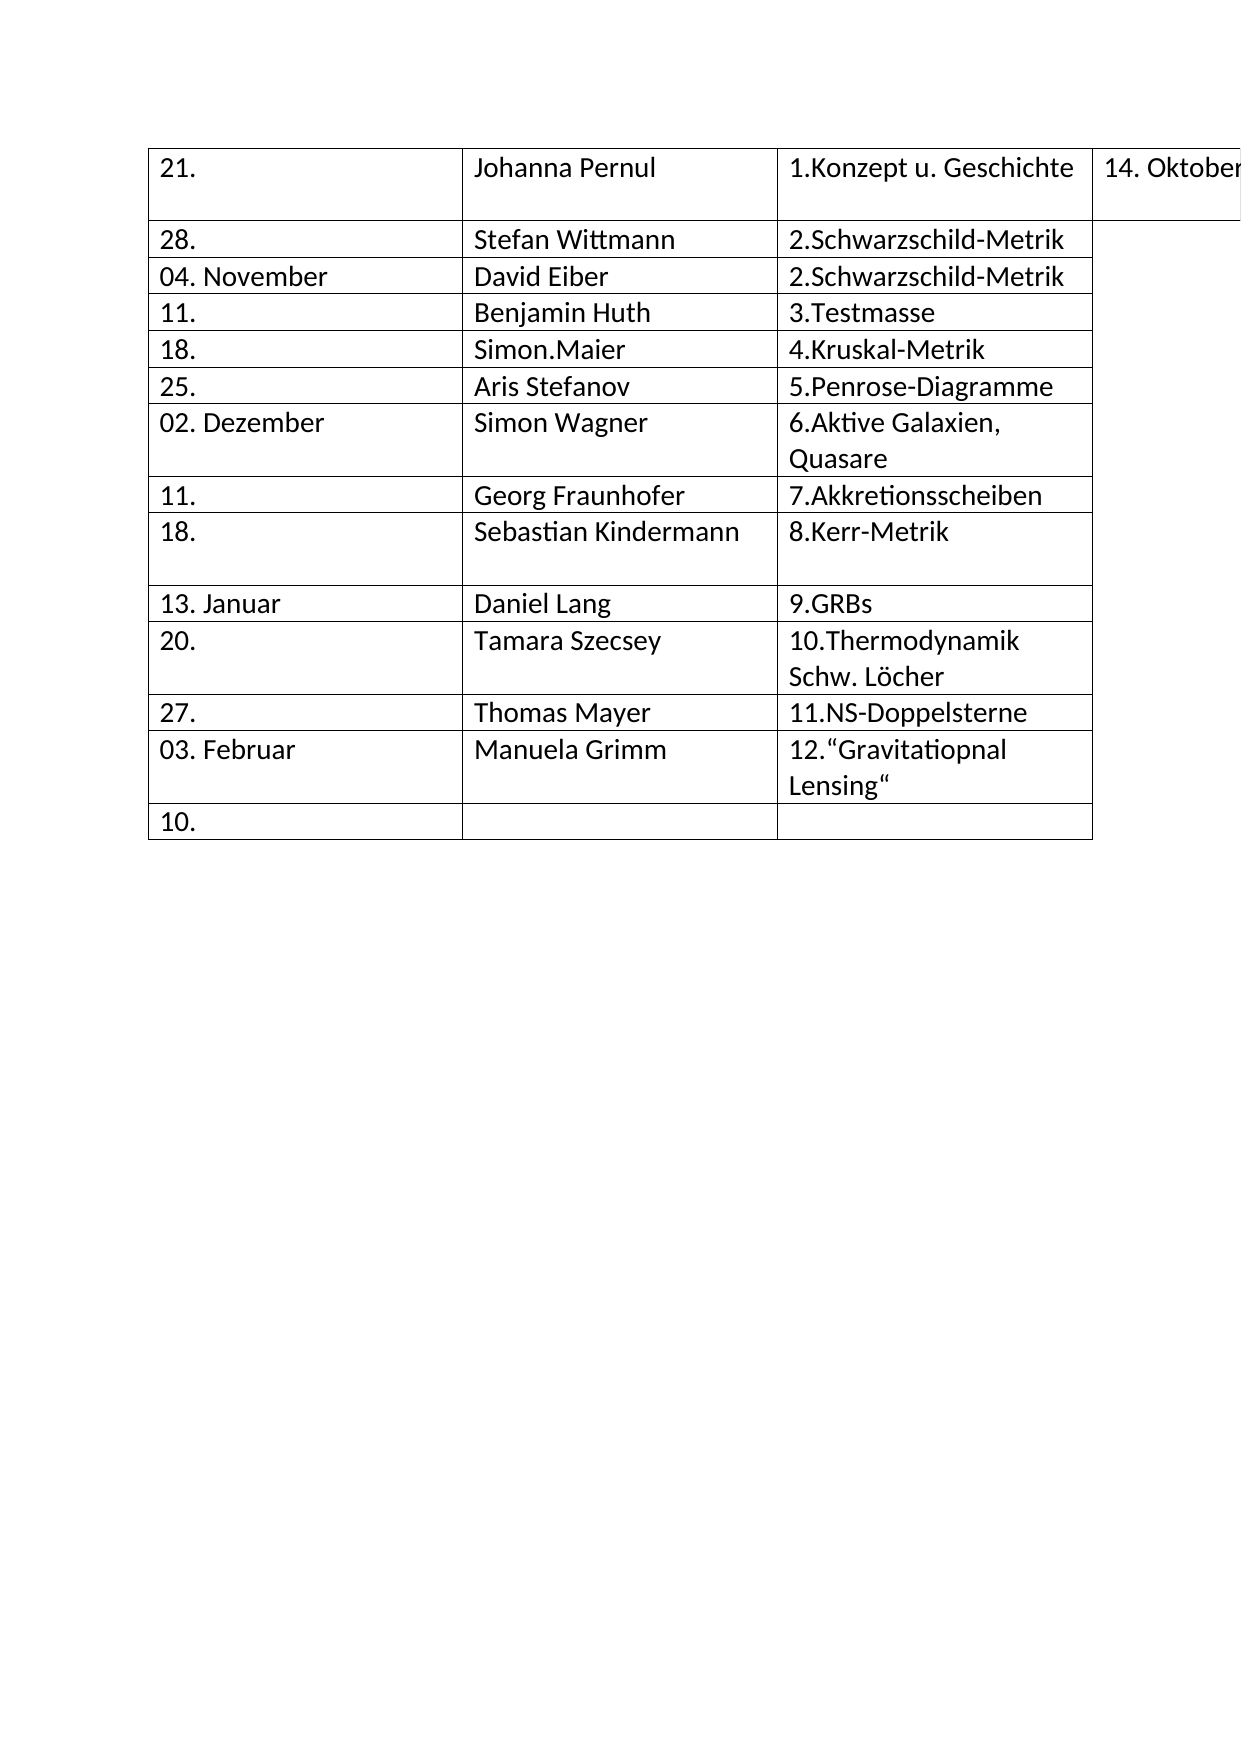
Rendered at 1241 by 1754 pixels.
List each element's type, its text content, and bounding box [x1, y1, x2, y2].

table_cell Georg Fraunhofer [463, 477, 777, 512]
table_cell 13. Januar [149, 586, 462, 621]
table_cell 11. [149, 477, 462, 512]
table_cell Benjamin Huth [463, 294, 777, 330]
table_cell 02. Dezember [149, 404, 462, 476]
table_cell 7.Akkretionsscheiben [778, 477, 1092, 512]
table_cell 25. [149, 368, 462, 403]
table_cell 12.“Gravitatiopnal Lensing“ [778, 731, 1092, 802]
table_cell 11. [149, 294, 462, 330]
table_header 21. [149, 149, 462, 220]
table_cell 6.Aktive Galaxien, Quasare [778, 404, 1092, 476]
table_cell 10.Thermodynamik Schw. Löcher [778, 622, 1092, 693]
table_cell Sebastian Kindermann [463, 513, 777, 584]
table_cell Daniel Lang [463, 586, 777, 621]
table_cell 11.NS-Doppelsterne [778, 695, 1092, 730]
table_cell Stefan Wittmann [463, 221, 777, 257]
table_header 14. Oktober [1093, 149, 1240, 220]
table_cell Thomas Mayer [463, 695, 777, 730]
table_cell 4.Kruskal-Metrik [778, 331, 1092, 367]
table_cell 2.Schwarzschild-Metrik [778, 221, 1092, 257]
table_header 1.Konzept u. Geschichte [778, 149, 1092, 220]
table_cell Simon Wagner [463, 404, 777, 476]
table_header Johanna Pernul [463, 149, 777, 220]
table_cell 18. [149, 331, 462, 367]
table_cell David Eiber [463, 258, 777, 293]
table_cell Manuela Grimm [463, 731, 777, 802]
table_cell Aris Stefanov [463, 368, 777, 403]
table_cell 18. [149, 513, 462, 584]
table_cell 27. [149, 695, 462, 730]
table_cell 8.Kerr-Metrik [778, 513, 1092, 584]
table_cell 3.Testmasse [778, 294, 1092, 330]
table_cell 28. [149, 221, 462, 257]
table_cell 03. Februar [149, 731, 462, 802]
table_cell [778, 804, 1092, 839]
table_cell 04. November [149, 258, 462, 293]
table_cell 9.GRBs [778, 586, 1092, 621]
table_cell 20. [149, 622, 462, 693]
table_cell Simon.Maier [463, 331, 777, 367]
table_cell 2.Schwarzschild-Metrik [778, 258, 1092, 293]
table_cell [463, 804, 777, 839]
table_cell 10. [149, 804, 462, 839]
table_cell 5.Penrose-Diagramme [778, 368, 1092, 403]
table_cell Tamara Szecsey [463, 622, 777, 693]
